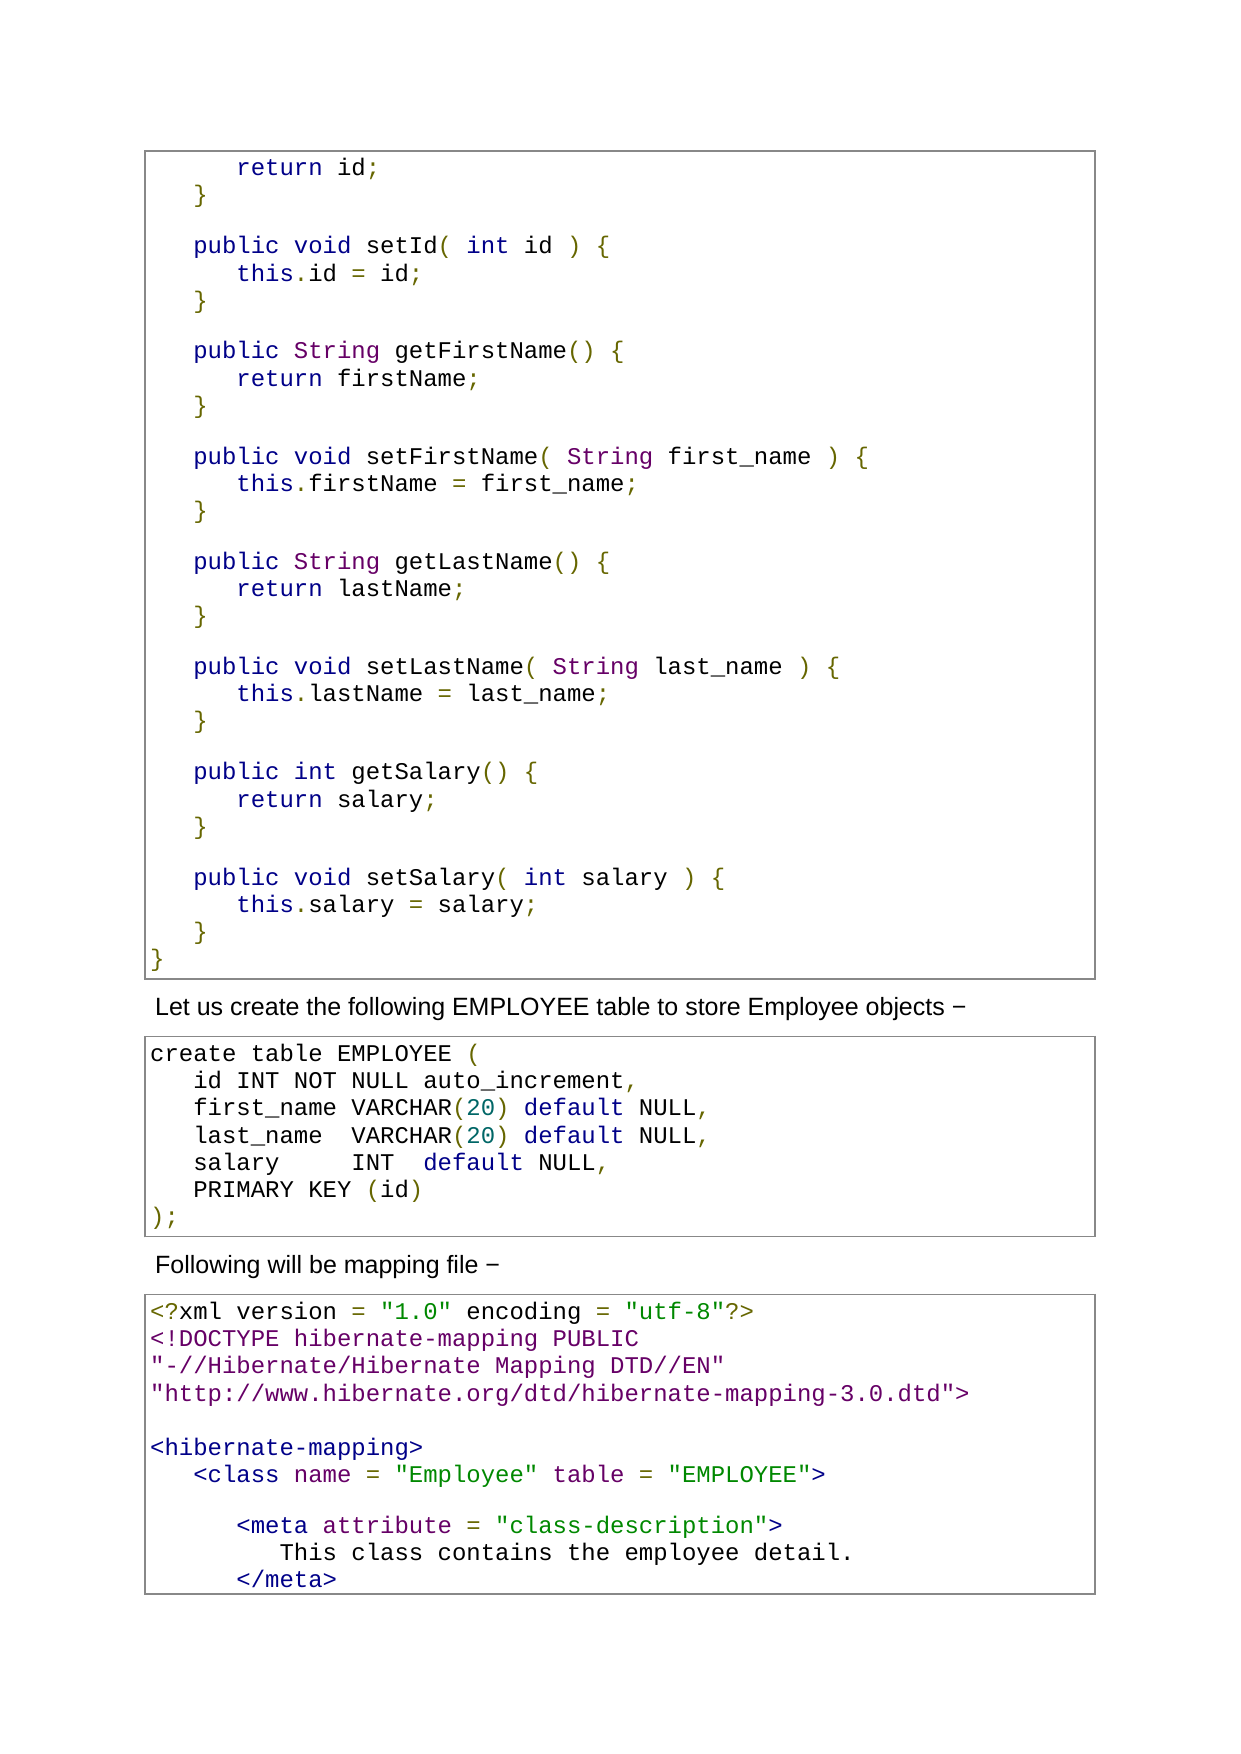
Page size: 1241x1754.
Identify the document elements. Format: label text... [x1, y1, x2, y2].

text <?xml version = "1.0" encoding = "utf-8"?> [146, 1295, 1094, 1327]
text return lastName; [150, 577, 1090, 604]
text this.lastName = last_name; [150, 682, 1090, 709]
text id INT NOT NULL auto_increment, [150, 1069, 1090, 1096]
text return id; [146, 152, 1094, 183]
text } [150, 709, 1090, 736]
text create table EMPLOYEE ( [146, 1037, 1094, 1069]
text this.firstName = first_name; [150, 471, 1090, 498]
text "-//Hibernate/Hibernate Mapping DTD//EN" [150, 1354, 1090, 1381]
text This class contains the employee detail. [150, 1541, 1090, 1568]
text } [150, 814, 1090, 841]
text last_name VARCHAR(20) default NULL, [150, 1123, 1090, 1150]
text public void setLastName( String last_name ) { [150, 654, 1090, 682]
text } [150, 288, 1090, 315]
text Let us create the following EMPLOYEE table to store Employee objects − [155, 992, 1085, 1021]
text <hibernate-mapping> [150, 1435, 1090, 1463]
text salary INT default NULL, [150, 1150, 1090, 1177]
text "http://www.hibernate.org/dtd/hibernate-mapping-3.0.dtd"> [150, 1381, 1090, 1408]
text <meta attribute = "class-description"> [150, 1513, 1090, 1541]
text public int getSalary() { [150, 760, 1090, 787]
text } [150, 498, 1090, 526]
text public String getFirstName() { [150, 339, 1090, 366]
text ); [146, 1199, 1094, 1236]
text </meta> [150, 1568, 1090, 1593]
text this.salary = salary; [150, 892, 1090, 919]
text PRIMARY KEY (id) [150, 1177, 1090, 1199]
text } [150, 393, 1090, 421]
text } [150, 183, 1090, 210]
text first_name VARCHAR(20) default NULL, [150, 1096, 1090, 1123]
text } [146, 941, 1094, 978]
text } [150, 604, 1090, 631]
text <!DOCTYPE hibernate-mapping PUBLIC [150, 1327, 1090, 1354]
text } [150, 919, 1090, 941]
text Following will be mapping file − [155, 1250, 1085, 1279]
text public void setSalary( int salary ) { [150, 865, 1090, 892]
text return firstName; [150, 366, 1090, 393]
text public void setFirstName( String first_name ) { [150, 444, 1090, 471]
text return salary; [150, 787, 1090, 814]
text public void setId( int id ) { [150, 234, 1090, 261]
text this.id = id; [150, 261, 1090, 288]
text <class name = "Employee" table = "EMPLOYEE"> [150, 1463, 1090, 1490]
text public String getLastName() { [150, 549, 1090, 577]
